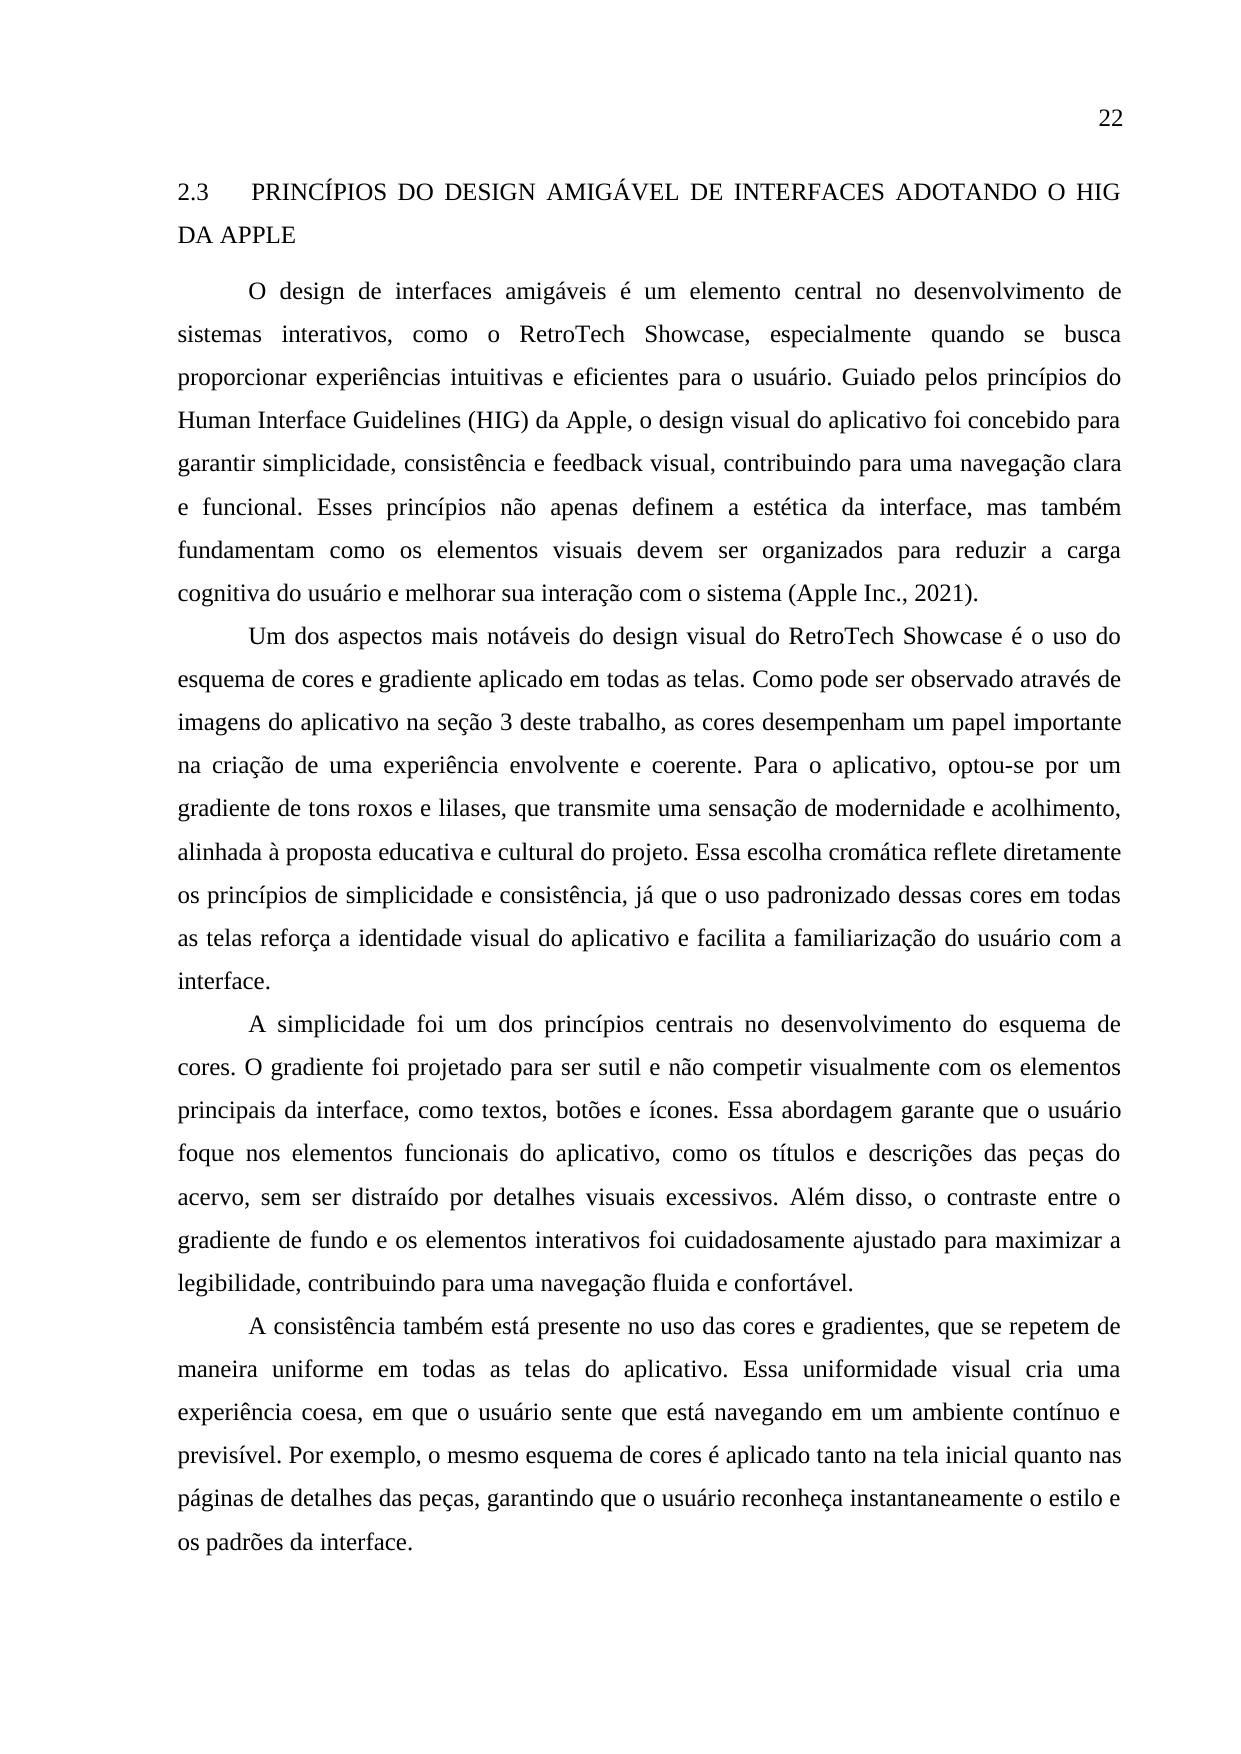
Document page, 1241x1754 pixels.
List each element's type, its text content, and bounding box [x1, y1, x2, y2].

text A consistência também está presente no uso das cores e gradientes, que se repetem de maneira uniforme em todas as telas do aplicativo. Essa uniformidade visual cria uma experiência coesa, em que o usuário sente que está navegando em um ambiente contínuo e previsível. Por exemplo, o mesmo esquema de cores é aplicado tanto na tela inicial quanto nas páginas de detalhes das peças, garantindo que o usuário reconheça instantaneamente o estilo e os padrões da interface. [177, 1311, 1122, 1555]
text A simplicidade foi um dos princípios centrais no desenvolvimento do esquema de cores. O gradiente foi projetado para ser sutil e não competir visualmente com os elementos principais da interface, como textos, botões e ícones. Essa abordagem garante que o usuário foque nos elementos funcionais do aplicativo, como os títulos e descrições das peças do acervo, sem ser distraído por detalhes visuais excessivos. Além disso, o contraste entre o gradiente de fundo e os elementos interativos foi cuidadosamente ajustado para maximizar a legibilidade, contribuindo para uma navegação fluida e confortável. [177, 1009, 1122, 1297]
text Um dos aspectos mais notáveis do design visual do RetroTech Showcase é o uso do esquema de cores e gradiente aplicado em todas as telas. Como pode ser observado através de imagens do aplicativo na seção 3 deste trabalho, as cores desempenham um papel importante na criação de uma experiência envolvente e coerente. Para o aplicativo, optou-se por um gradiente de tons roxos e lilases, que transmite uma sensação de modernidade e acolhimento, alinhada à proposta educativa e cultural do projeto. Essa escolha cromática reflete diretamente os princípios de simplicidade e consistência, já que o uso padronizado dessas cores em todas as telas reforça a identidade visual do aplicativo e facilita a familiarização do usuário com a interface. [177, 621, 1122, 995]
subtitle Princípios do Design Amigável de Interfaces ADOTANDO O HIG DA APPLE [177, 177, 1122, 249]
text O design de interfaces amigáveis é um elemento central no desenvolvimento de sistemas interativos, como o RetroTech Showcase, especialmente quando se busca proporcionar experiências intuitivas e eficientes para o usuário. Guiado pelos princípios do Human Interface Guidelines (HIG) da Apple, o design visual do aplicativo foi concebido para garantir simplicidade, consistência e feedback visual, contribuindo para uma navegação clara e funcional. Esses princípios não apenas definem a estética da interface, mas também fundamentam como os elementos visuais devem ser organizados para reduzir a carga cognitiva do usuário e melhorar sua interação com o sistema (Apple Inc., 2021). [177, 276, 1122, 607]
